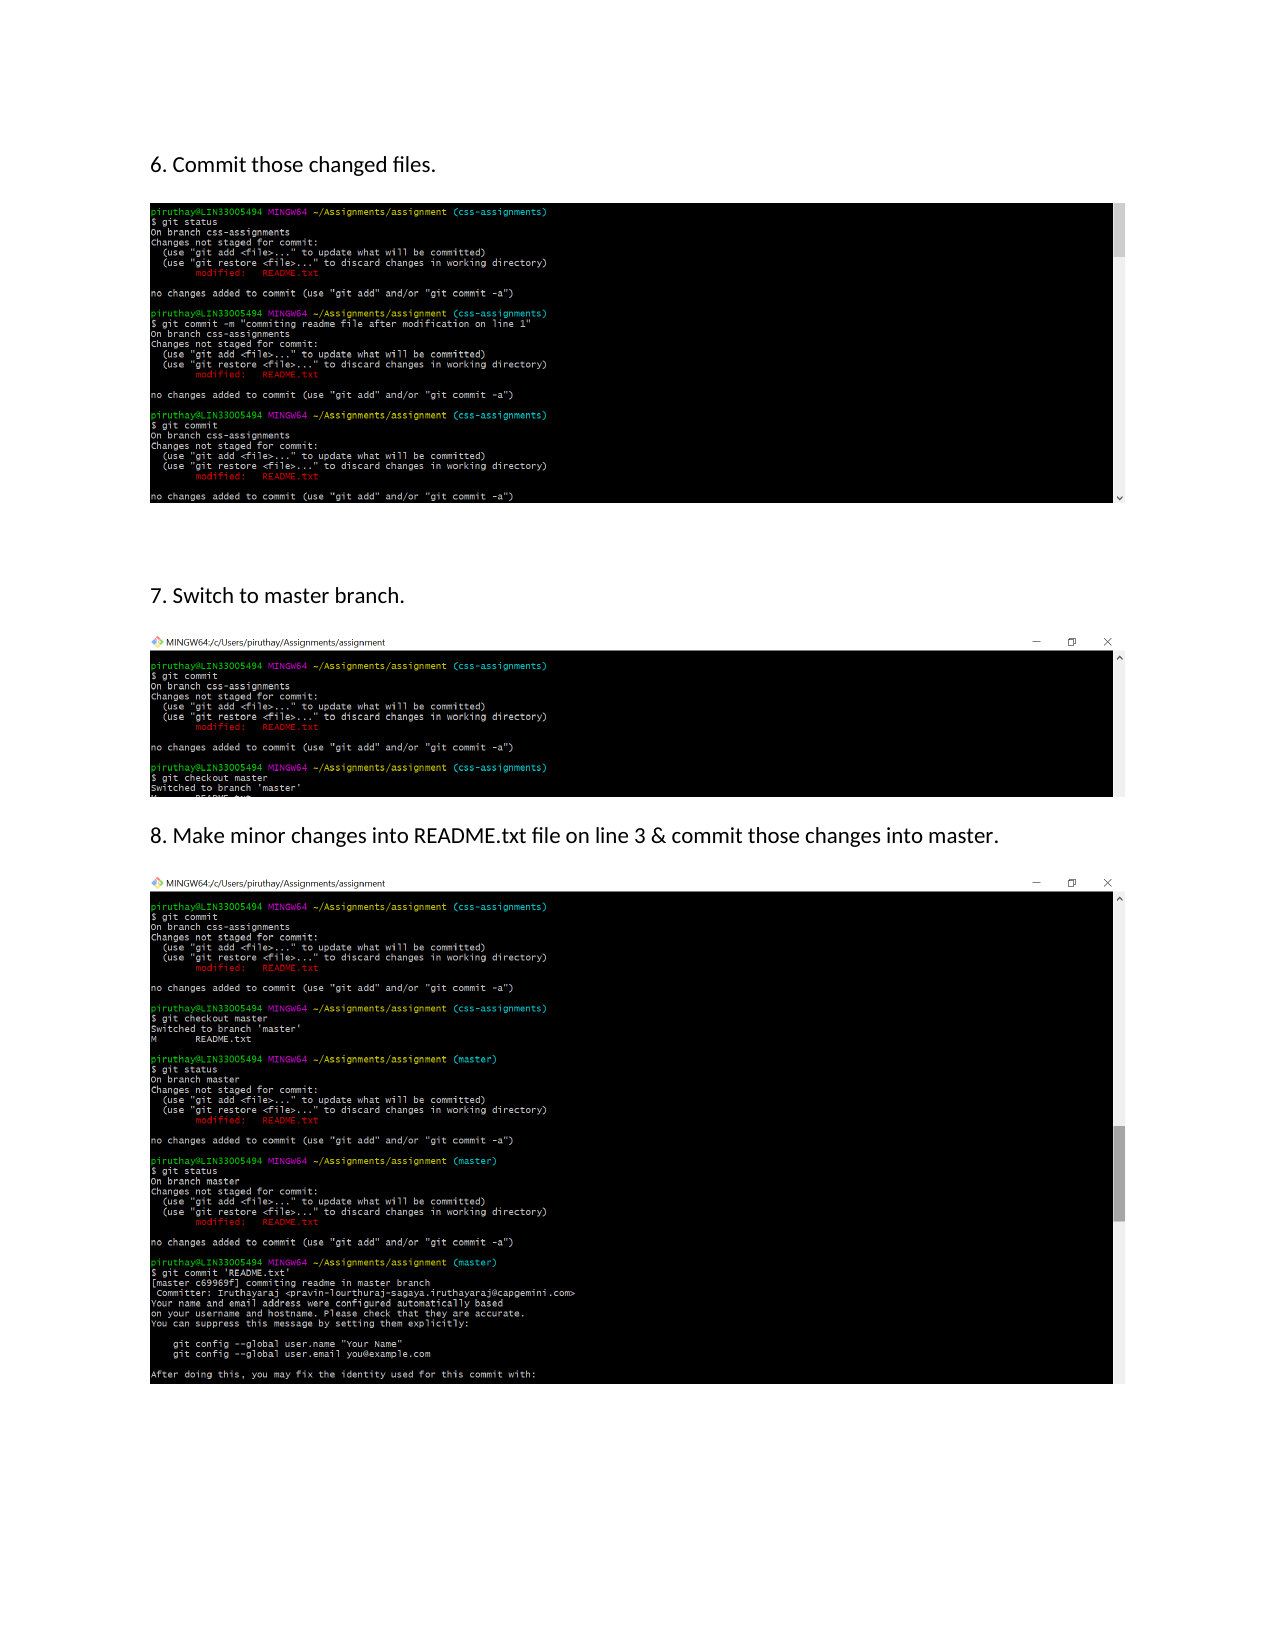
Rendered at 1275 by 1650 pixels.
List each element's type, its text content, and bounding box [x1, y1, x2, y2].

text 7. Switch to master branch. [150, 581, 1125, 609]
text 8. Make minor changes into README.txt file on line 3 & commit those changes into master. [150, 822, 1125, 849]
text 6. Commit those changed files. [150, 150, 1125, 178]
picture [150, 203, 1125, 503]
picture [150, 874, 1125, 1384]
picture [150, 634, 1125, 797]
